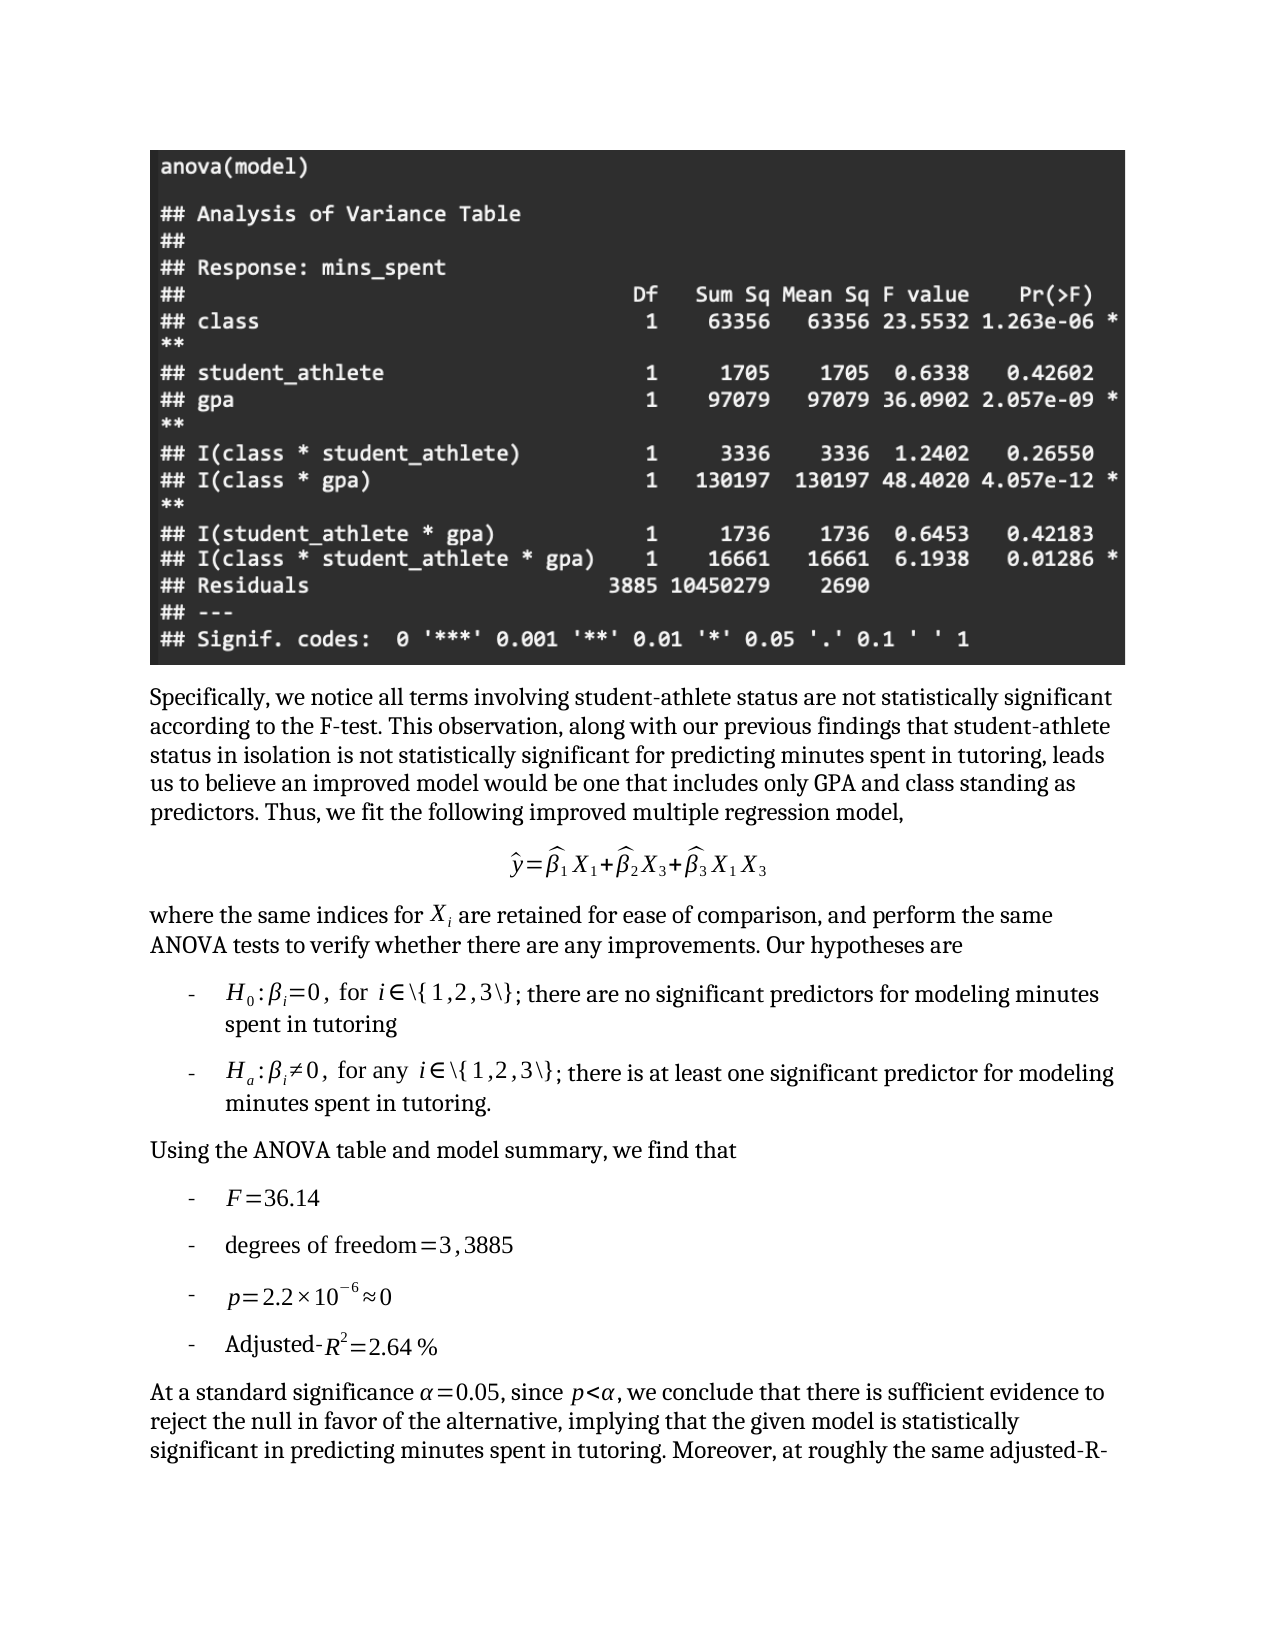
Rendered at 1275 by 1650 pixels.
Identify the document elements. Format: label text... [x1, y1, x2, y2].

text Using the ANOVA table and model summary, we find that [150, 1136, 1125, 1165]
list ; there is at least one significant predictor for modeling minutes spent in tutoring. [187, 1057, 1125, 1117]
list ; there are no significant predictors for modeling minutes spent in tutoring [187, 978, 1125, 1038]
text Specifically, we notice all terms involving student-athlete status are not statistically significant according to the F-test. This observation, along with our previous findings that student-athlete status in isolation is not statistically significant for predicting minutes spent in tutoring, leads us to believe an improved model would be one that includes only GPA and class standing as predictors. Thus, we fit the following improved multiple regression model, [150, 683, 1125, 827]
picture [150, 150, 1125, 665]
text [150, 1378, 1125, 1464]
list Adjusted- [187, 1328, 1125, 1359]
text where the same indices for are retained for ease of comparison, and perform the same ANOVA tests to verify whether there are any improvements. Our hypotheses are [150, 899, 1125, 959]
